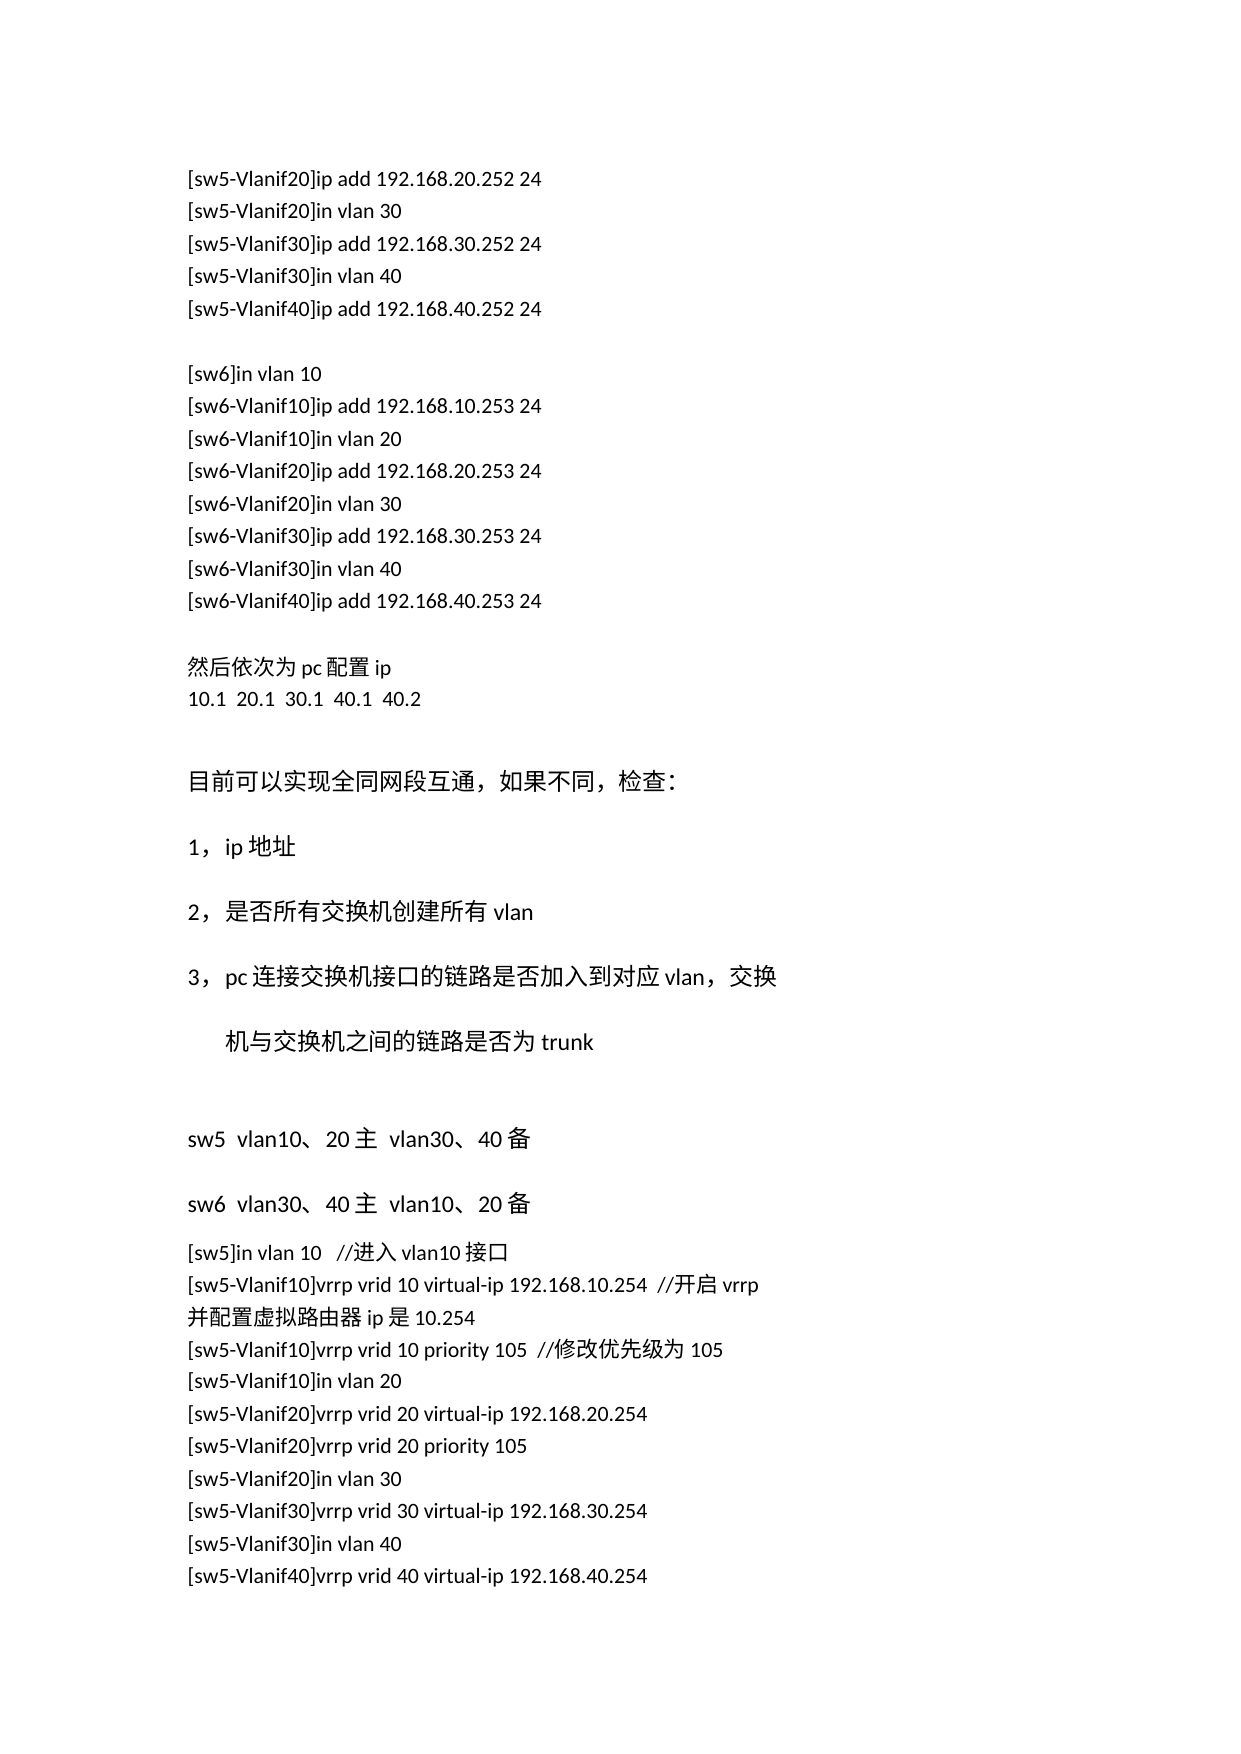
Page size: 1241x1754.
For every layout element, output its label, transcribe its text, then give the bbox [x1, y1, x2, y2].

text 并配置虚拟路由器ip是10.254 [187, 1299, 1053, 1332]
text [sw5-Vlanif20]ip add 192.168.20.252 24 [187, 162, 1053, 194]
text [sw5-Vlanif10]in vlan 20 [187, 1364, 1053, 1397]
text [sw6-Vlanif30]ip add 192.168.30.253 24 [187, 519, 1053, 552]
text 目前可以实现全同网段互通，如果不同，检查： [187, 747, 1053, 812]
text [sw5-Vlanif20]in vlan 30 [187, 1462, 1053, 1494]
list 机与交换机之间的链路是否为trunk [225, 1007, 1053, 1072]
text [sw5-Vlanif20]vrrp vrid 20 virtual-ip 192.168.20.254 [187, 1397, 1053, 1429]
text [sw5-Vlanif40]vrrp vrid 40 virtual-ip 192.168.40.254 [187, 1559, 1053, 1592]
text [sw5-Vlanif30]in vlan 40 [187, 1527, 1053, 1559]
text [sw5-Vlanif30]in vlan 40 [187, 259, 1053, 292]
text [sw5-Vlanif30]vrrp vrid 30 virtual-ip 192.168.30.254 [187, 1494, 1053, 1527]
text [sw5-Vlanif30]ip add 192.168.30.252 24 [187, 227, 1053, 259]
text [sw6-Vlanif10]in vlan 20 [187, 422, 1053, 454]
text [sw5-Vlanif20]vrrp vrid 20 priority 105 [187, 1429, 1053, 1462]
text [sw5-Vlanif10]vrrp vrid 10 virtual-ip 192.168.10.254 //开启vrrp [187, 1267, 1053, 1299]
text [sw6-Vlanif10]ip add 192.168.10.253 24 [187, 389, 1053, 422]
text [sw5-Vlanif20]in vlan 30 [187, 194, 1053, 227]
text [sw5-Vlanif10]vrrp vrid 10 priority 105 //修改优先级为105 [187, 1332, 1053, 1364]
list ip地址 [187, 812, 1053, 877]
text [sw6-Vlanif20]in vlan 30 [187, 487, 1053, 519]
text 然后依次为pc配置ip [187, 649, 1053, 682]
text 10.1 20.1 30.1 40.1 40.2 [187, 682, 1053, 714]
text sw5 vlan10、20主 vlan30、40备 [187, 1104, 1053, 1169]
list 是否所有交换机创建所有vlan [187, 877, 1053, 942]
text [sw6-Vlanif30]in vlan 40 [187, 552, 1053, 584]
text [sw6]in vlan 10 [187, 357, 1053, 389]
text [sw5]in vlan 10 //进入vlan10接口 [187, 1234, 1053, 1267]
text [sw6-Vlanif40]ip add 192.168.40.253 24 [187, 584, 1053, 617]
list pc连接交换机接口的链路是否加入到对应vlan，交换 [187, 942, 1053, 1007]
text sw6 vlan30、40主 vlan10、20备 [187, 1169, 1053, 1234]
text [sw6-Vlanif20]ip add 192.168.20.253 24 [187, 454, 1053, 487]
text [sw5-Vlanif40]ip add 192.168.40.252 24 [187, 292, 1053, 324]
